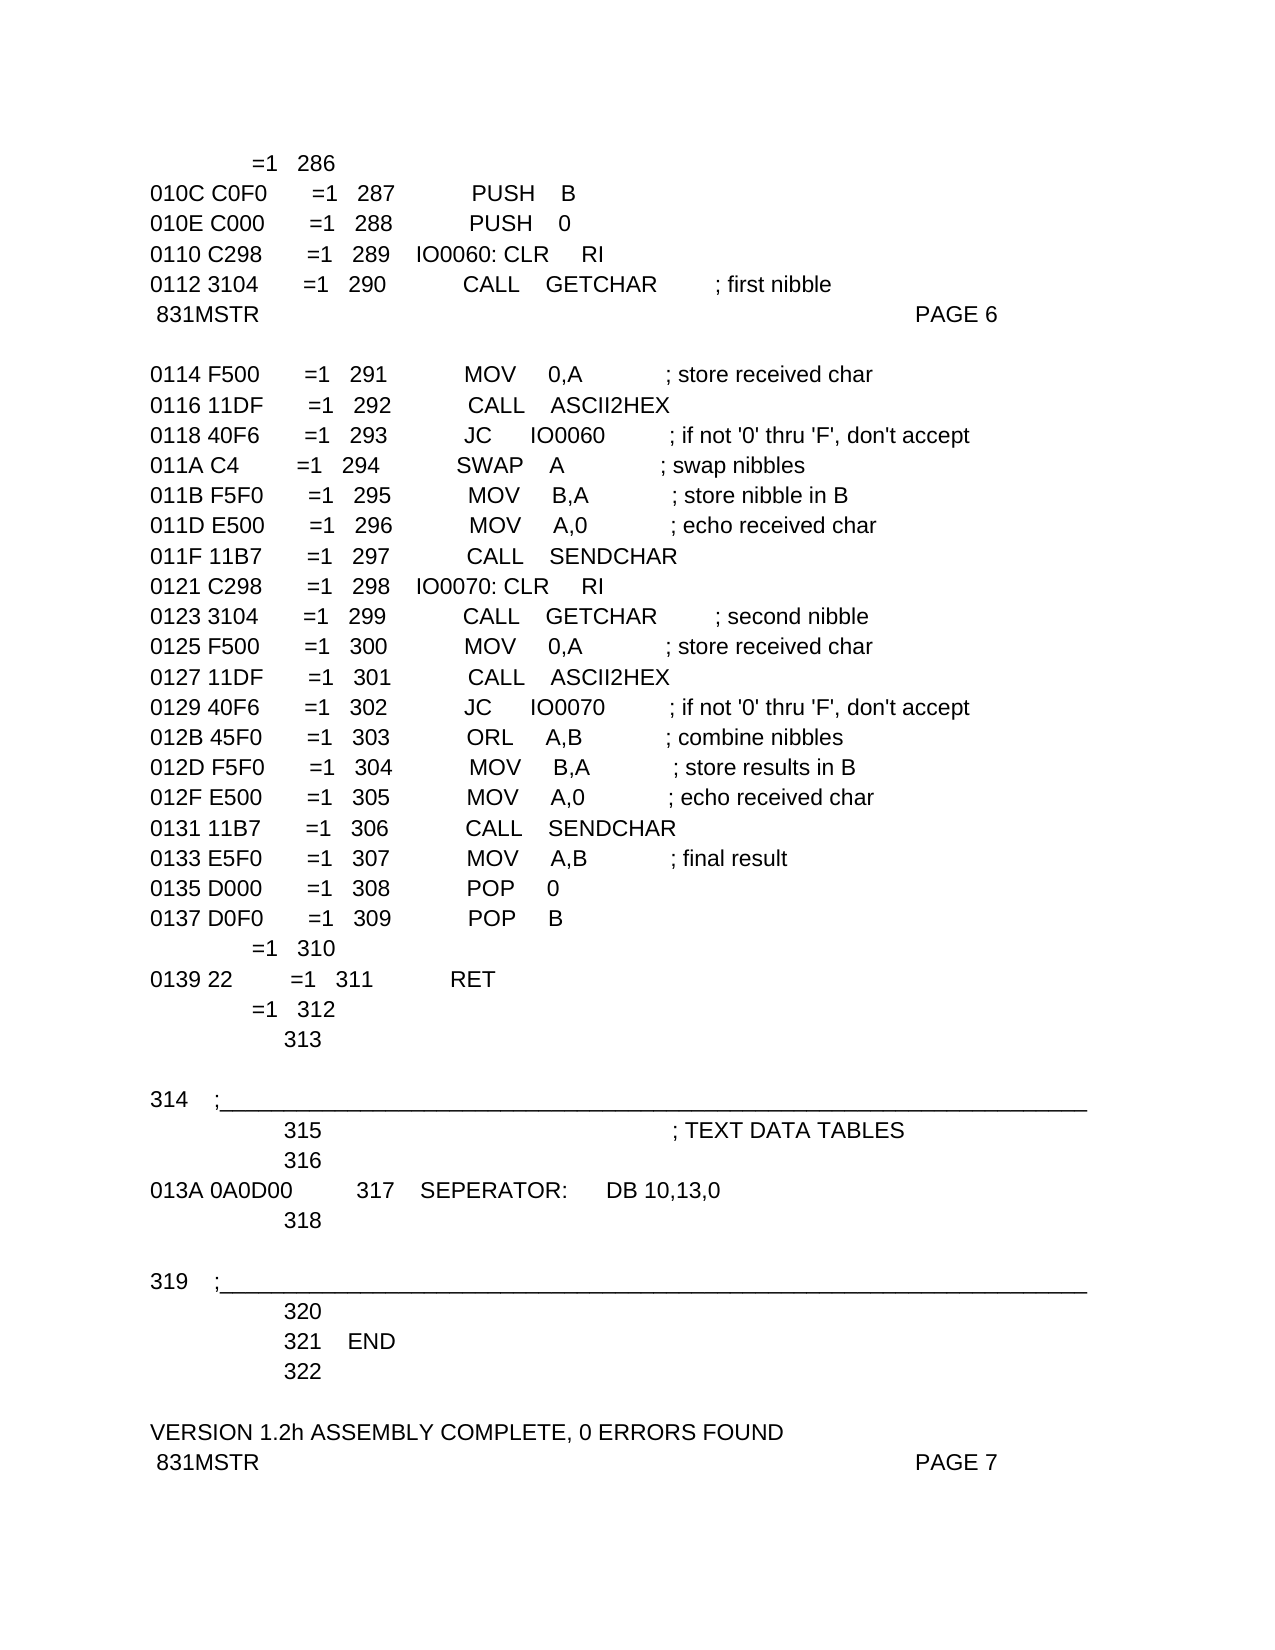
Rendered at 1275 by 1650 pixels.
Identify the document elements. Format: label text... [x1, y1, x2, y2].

text 010E C000 =1 288 PUSH 0 [150, 210, 1125, 237]
text 831MSTR PAGE 6 [150, 301, 1125, 327]
text 011B F5F0 =1 295 MOV B,A ; store nibble in B [150, 482, 1125, 509]
text 0135 D000 =1 308 POP 0 [150, 875, 1125, 901]
text VERSION 1.2h ASSEMBLY COMPLETE, 0 ERRORS FOUND [150, 1419, 1125, 1445]
text =1 286 [150, 150, 1125, 176]
text 012F E500 =1 305 MOV A,0 ; echo received char [150, 784, 1125, 811]
text 011D E500 =1 296 MOV A,0 ; echo received char [150, 512, 1125, 539]
text 012B 45F0 =1 303 ORL A,B ; combine nibbles [150, 724, 1125, 750]
text 0114 F500 =1 291 MOV 0,A ; store received char [150, 361, 1125, 388]
text 0137 D0F0 =1 309 POP B [150, 905, 1125, 932]
text 011F 11B7 =1 297 CALL SENDCHAR [150, 543, 1125, 569]
text 011A C4 =1 294 SWAP A ; swap nibbles [150, 452, 1125, 478]
text 0123 3104 =1 299 CALL GETCHAR ; second nibble [150, 603, 1125, 629]
text =1 312 [150, 996, 1125, 1022]
text 313 [150, 1026, 1125, 1052]
text 0131 11B7 =1 306 CALL SENDCHAR [150, 814, 1125, 841]
text 0112 3104 =1 290 CALL GETCHAR ; first nibble [150, 271, 1125, 297]
text 0118 40F6 =1 293 JC IO0060 ; if not '0' thru 'F', don't accept [150, 422, 1125, 448]
text 831MSTR PAGE 7 [150, 1449, 1125, 1475]
text 013A 0A0D00 317 SEPERATOR: DB 10,13,0 [150, 1177, 1125, 1203]
text 314 ;____________________________________________________________________ [150, 1056, 1125, 1113]
text 0129 40F6 =1 302 JC IO0070 ; if not '0' thru 'F', don't accept [150, 694, 1125, 720]
text 012D F5F0 =1 304 MOV B,A ; store results in B [150, 754, 1125, 781]
text 322 [150, 1358, 1125, 1385]
text 0116 11DF =1 292 CALL ASCII2HEX [150, 392, 1125, 418]
text 320 [150, 1298, 1125, 1324]
text 316 [150, 1147, 1125, 1173]
text 0127 11DF =1 301 CALL ASCII2HEX [150, 663, 1125, 690]
text 0121 C298 =1 298 IO0070: CLR RI [150, 573, 1125, 599]
text 010C C0F0 =1 287 PUSH B [150, 180, 1125, 207]
text 321 END [150, 1328, 1125, 1354]
text 0133 E5F0 =1 307 MOV A,B ; final result [150, 845, 1125, 871]
text 318 [150, 1207, 1125, 1234]
text 0110 C298 =1 289 IO0060: CLR RI [150, 241, 1125, 267]
text 315 ; TEXT DATA TABLES [150, 1117, 1125, 1143]
text 319 ;____________________________________________________________________ [150, 1237, 1125, 1294]
text 0125 F500 =1 300 MOV 0,A ; store received char [150, 633, 1125, 660]
text 0139 22 =1 311 RET [150, 966, 1125, 992]
text =1 310 [150, 935, 1125, 962]
